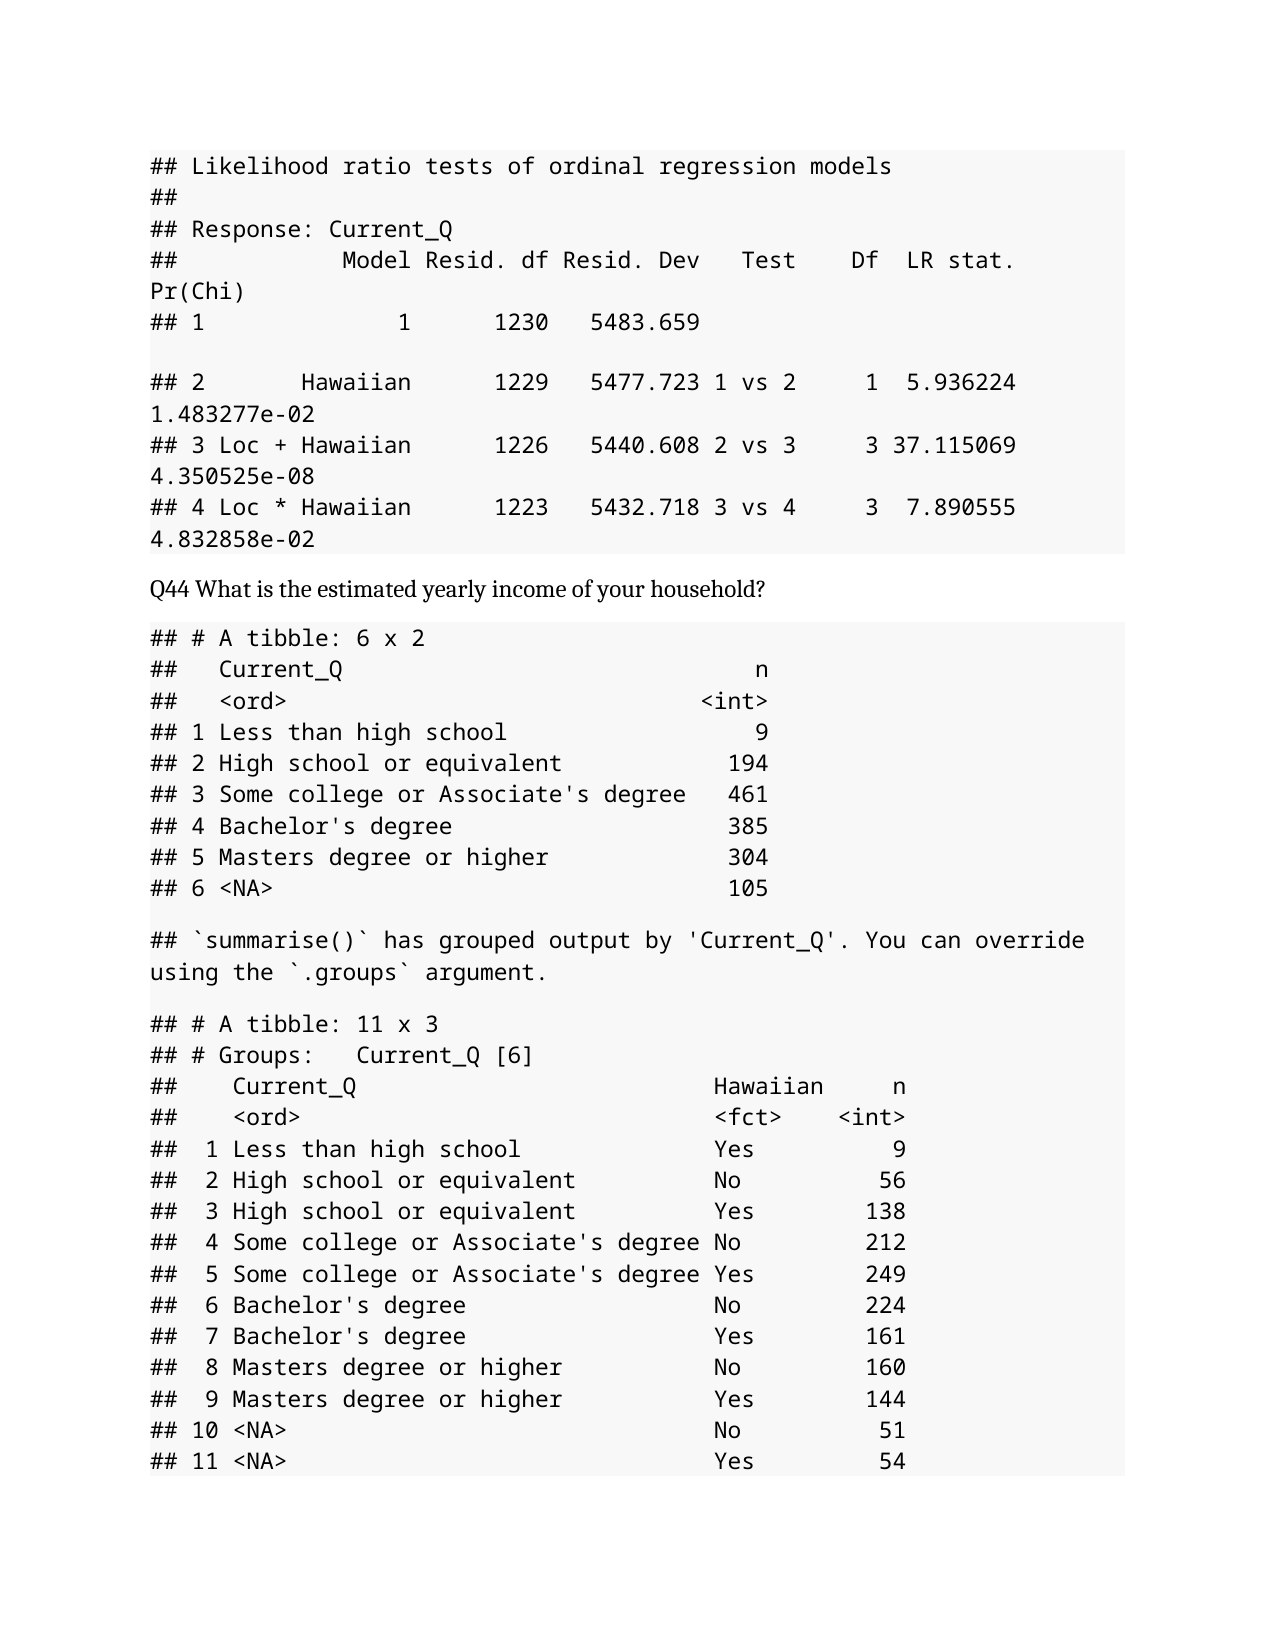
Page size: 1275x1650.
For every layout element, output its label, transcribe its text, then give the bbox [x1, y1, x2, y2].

text ## Likelihood ratio tests of ordinal regression models ## ## Response: Current_Q ## Model Resid. df Resid. Dev Test Df LR stat. Pr(Chi) ## 1 1 1230 5483.659 ## 2 Hawaiian 1229 5477.723 1 vs 2 1 5.936224 1.483277e-02 ## 3 Loc + Hawaiian 1226 5440.608 2 vs 3 3 37.115069 4.350525e-08 ## 4 Loc * Hawaiian 1223 5432.718 3 vs 4 3 7.890555 4.832858e-02 [150, 150, 1125, 554]
text Q44 What is the estimated yearly income of your household? [150, 574, 1125, 603]
text ## # A tibble: 11 x 3 ## # Groups: Current_Q [6] ## Current_Q Hawaiian n ## <ord> <fct> <int> ## 1 Less than high school Yes 9 ## 2 High school or equivalent No 56 ## 3 High school or equivalent Yes 138 ## 4 Some college or Associate's degree No 212 ## 5 Some college or Associate's degree Yes 249 ## 6 Bachelor's degree No 224 ## 7 Bachelor's degree Yes 161 ## 8 Masters degree or higher No 160 ## 9 Masters degree or higher Yes 144 ## 10 <NA> No 51 ## 11 <NA> Yes 54 [150, 1007, 1125, 1476]
text ## `summarise()` has grouped output by 'Current_Q'. You can override using the `.groups` argument. [150, 924, 1125, 987]
text ## # A tibble: 6 x 2 ## Current_Q n ## <ord> <int> ## 1 Less than high school 9 ## 2 High school or equivalent 194 ## 3 Some college or Associate's degree 461 ## 4 Bachelor's degree 385 ## 5 Masters degree or higher 304 ## 6 <NA> 105 [150, 622, 1125, 903]
